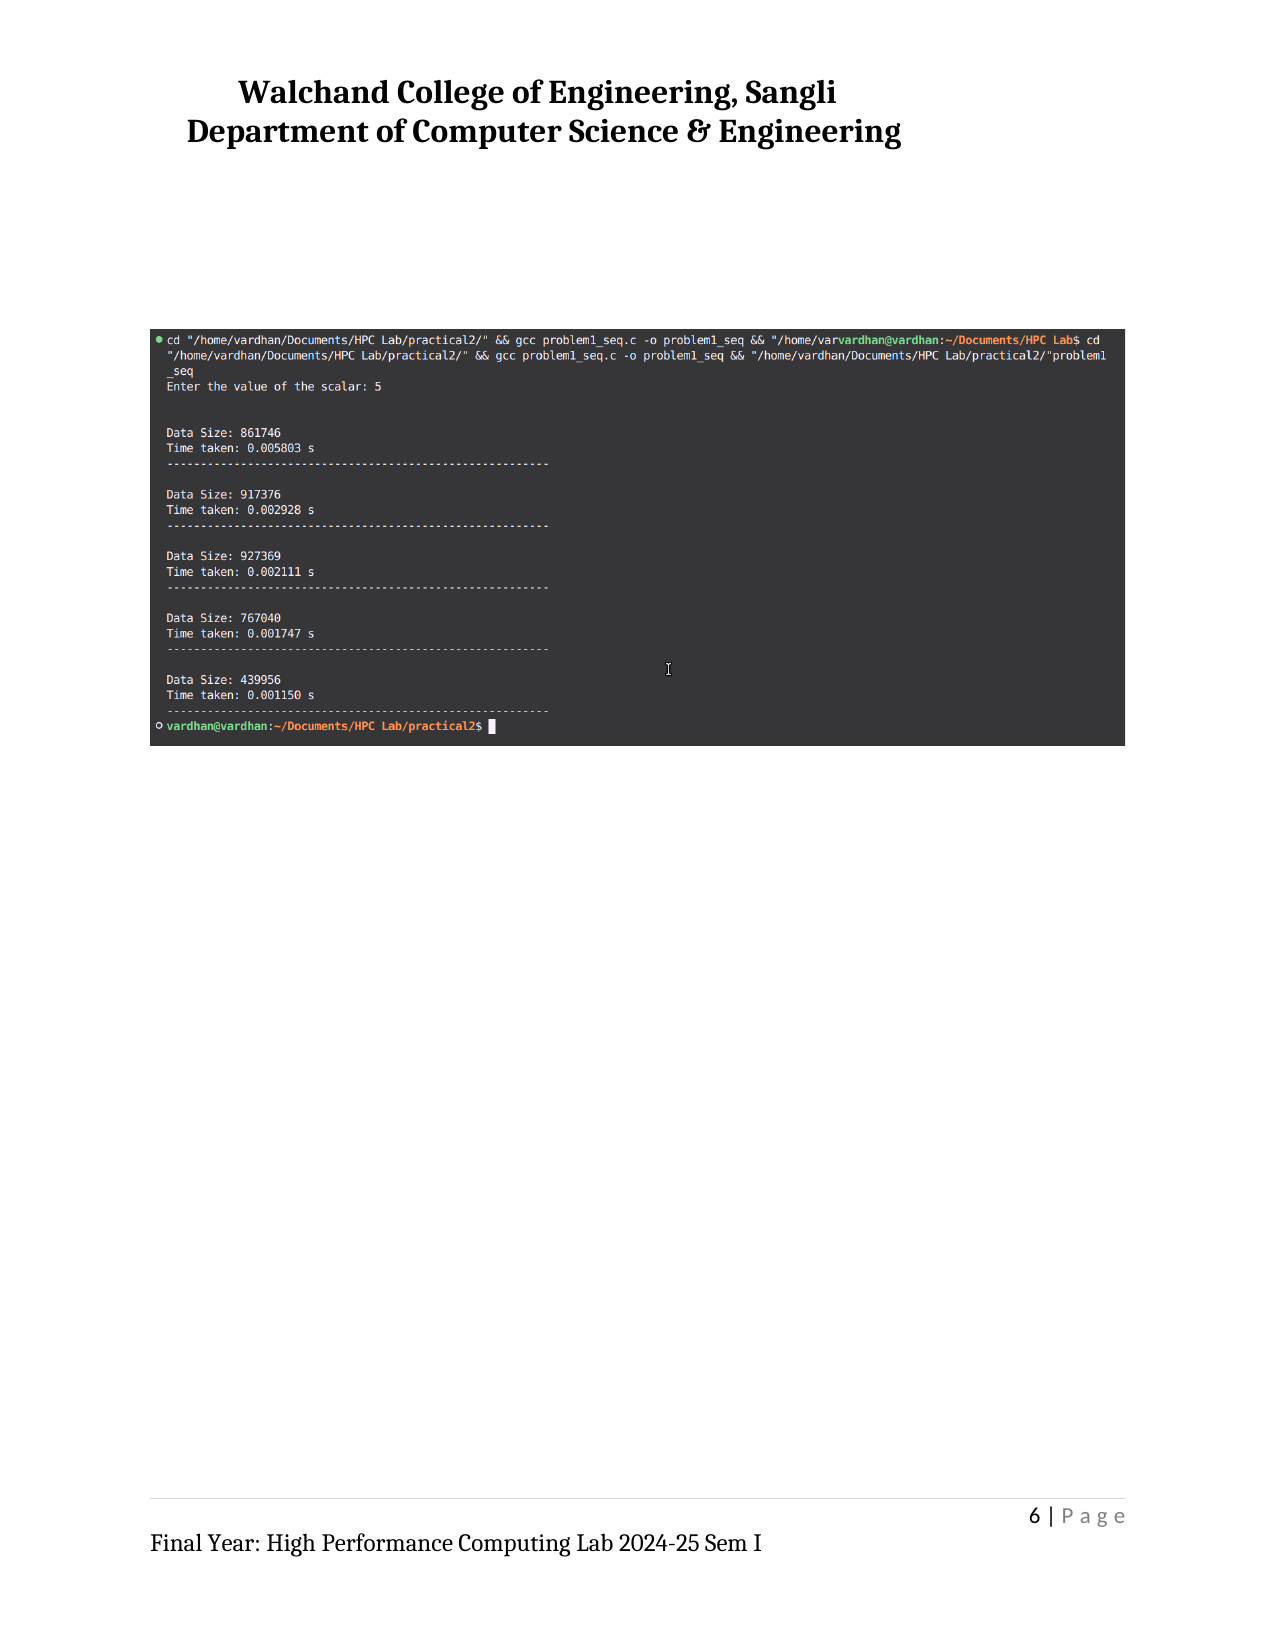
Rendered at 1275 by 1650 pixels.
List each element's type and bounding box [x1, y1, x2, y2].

picture [150, 329, 1125, 746]
